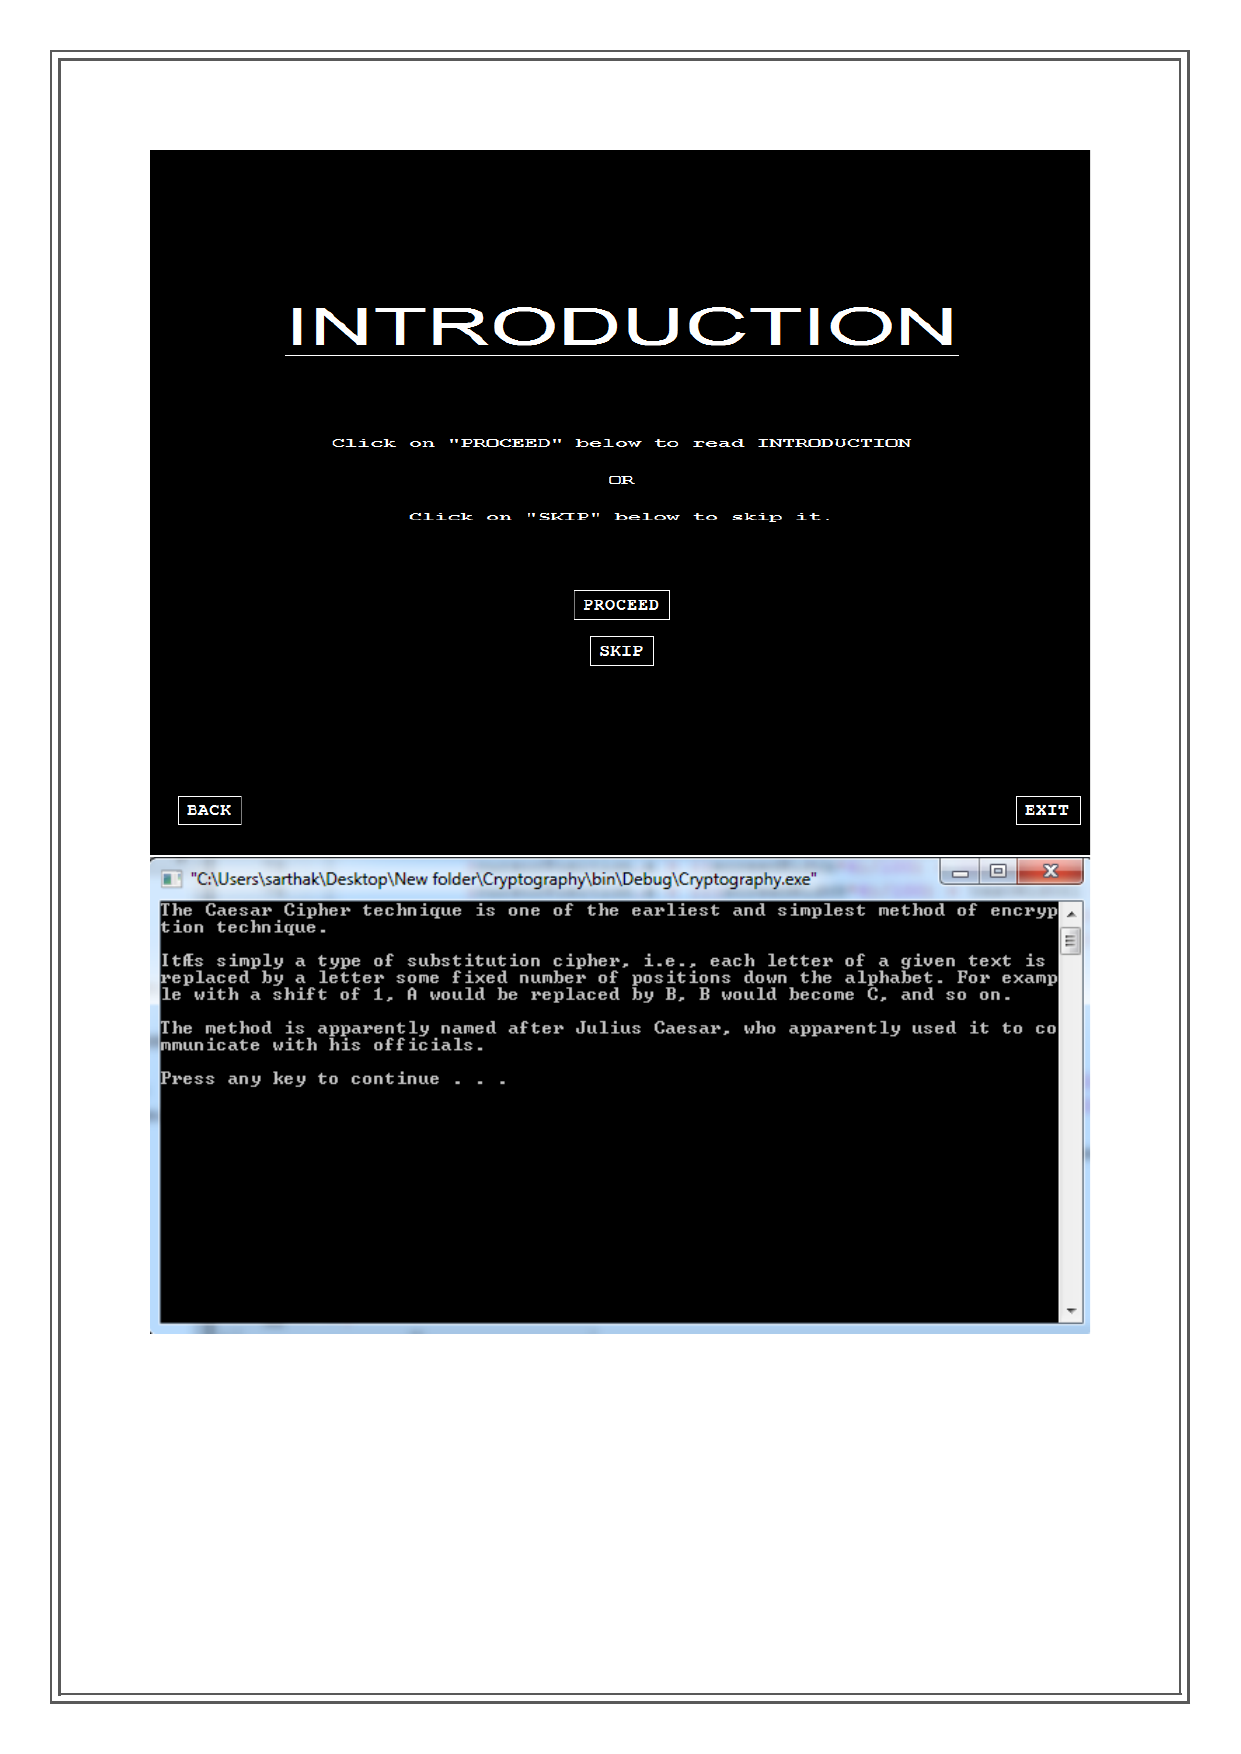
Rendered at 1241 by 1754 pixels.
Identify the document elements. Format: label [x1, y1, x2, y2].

picture [150, 857, 1091, 1334]
picture [150, 150, 1091, 855]
